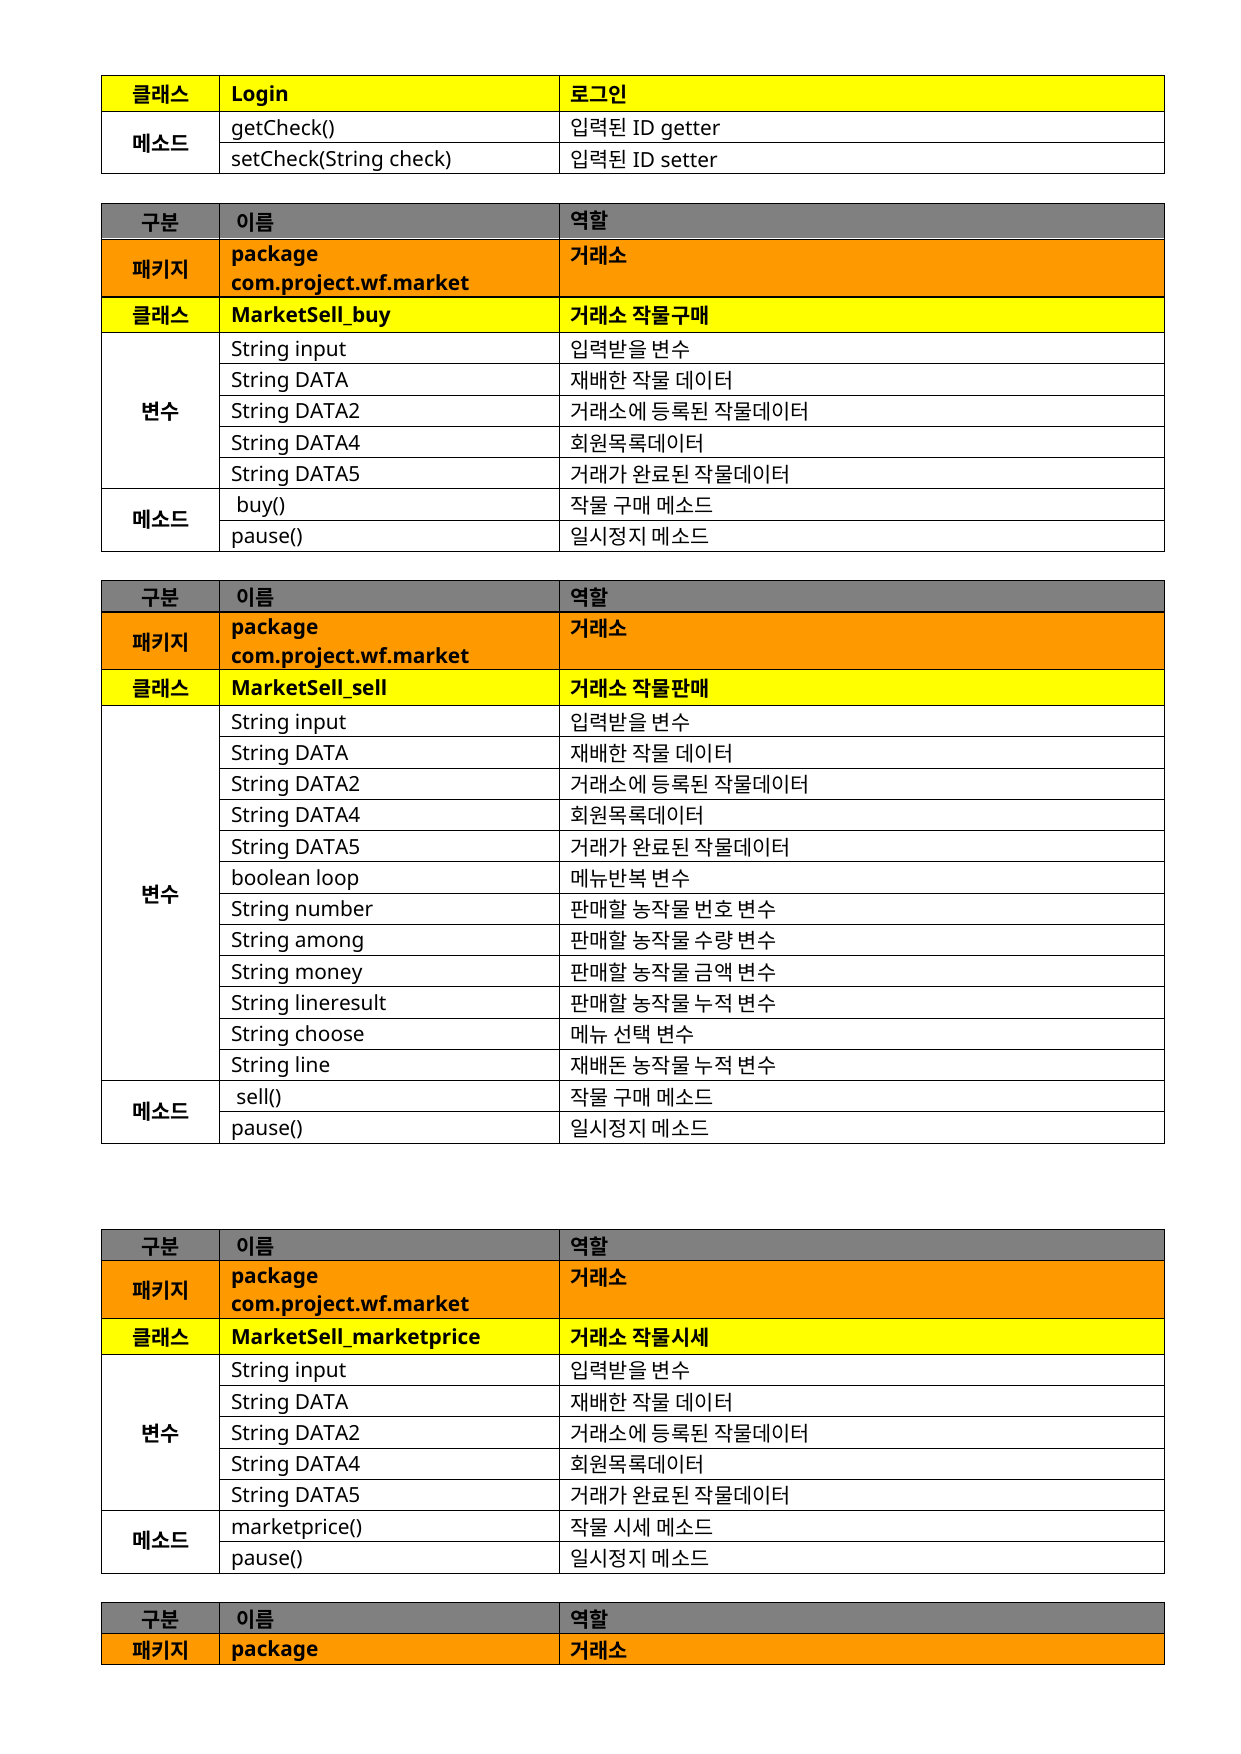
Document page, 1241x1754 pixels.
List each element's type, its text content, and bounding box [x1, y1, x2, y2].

table_header 이름 [220, 1230, 559, 1260]
table_cell String DATA [220, 737, 559, 767]
table_cell 클래스 [102, 76, 219, 111]
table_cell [220, 1634, 559, 1664]
table_cell Login [220, 76, 559, 111]
table_cell buy() [220, 489, 559, 519]
table_cell 거래가 완료된 작물데이터 [560, 1480, 1164, 1510]
table_cell package com.project.wf.market [220, 1261, 559, 1318]
table_cell 재배한 작물 데이터 [560, 737, 1164, 767]
table_cell 패키지 [102, 240, 219, 296]
table_cell 판매할 농작물 번호 변수 [560, 894, 1164, 924]
table_cell pause() [220, 1112, 559, 1142]
table_cell String DATA4 [220, 427, 559, 457]
table_cell MarketSell_buy [220, 298, 559, 332]
table_header 이름 [220, 581, 559, 611]
table_cell 거래소에 등록된 작물데이터 [560, 396, 1164, 426]
table_cell pause() [220, 521, 559, 551]
table_cell String DATA [220, 364, 559, 394]
table_cell 거래소에 등록된 작물데이터 [560, 1417, 1164, 1447]
table_header 구분 [102, 581, 219, 611]
table_cell 변수 [102, 706, 219, 1080]
table_cell sell() [220, 1081, 559, 1111]
table_cell 거래소 [560, 240, 1164, 296]
table_cell 메소드 [102, 1081, 219, 1142]
table_header 역할 [560, 1230, 1164, 1260]
table_header 역할 [560, 581, 1164, 611]
table_cell 로그인 [560, 76, 1164, 111]
table_cell 변수 [102, 1355, 219, 1510]
table_cell String input [220, 333, 559, 363]
table_cell package com.project.wf.market [220, 613, 559, 669]
table_cell 작물 시세 메소드 [560, 1511, 1164, 1541]
table_cell setCheck(String check) [220, 143, 559, 173]
table_cell String among [220, 925, 559, 955]
table_cell String line [220, 1050, 559, 1080]
table_header 이름 [220, 204, 559, 238]
table_cell String number [220, 894, 559, 924]
table_cell 거래소 작물판매 [560, 670, 1164, 705]
table_cell 거래소 [560, 1261, 1164, 1318]
table_cell 거래소 작물시세 [560, 1319, 1164, 1354]
table_cell 회원목록데이터 [560, 800, 1164, 830]
table_cell 메소드 [102, 112, 219, 173]
table_cell 패키지 [102, 613, 219, 669]
table_cell 일시정지 메소드 [560, 1112, 1164, 1142]
table_header 이름 [220, 1603, 559, 1633]
table_header 구분 [102, 1603, 219, 1633]
table_header 구분 [102, 1230, 219, 1260]
table_cell String choose [220, 1019, 559, 1049]
table_cell 입력된 ID getter [560, 112, 1164, 142]
table_cell 입력받을 변수 [560, 1355, 1164, 1385]
table_cell 거래가 완료된 작물데이터 [560, 831, 1164, 861]
table_cell 클래스 [102, 298, 219, 332]
table_cell 메소드 [102, 1511, 219, 1572]
table_cell 거래소에 등록된 작물데이터 [560, 769, 1164, 799]
table_cell 입력된 ID setter [560, 143, 1164, 173]
table_header 구분 [102, 204, 219, 238]
table_cell 거래가 완료된 작물데이터 [560, 458, 1164, 488]
table_cell String DATA5 [220, 1480, 559, 1510]
table_cell 거래소 작물구매 [560, 298, 1164, 332]
table_cell String DATA2 [220, 1417, 559, 1447]
table_cell 입력받을 변수 [560, 333, 1164, 363]
table_cell 회원목록데이터 [560, 1449, 1164, 1479]
table_cell 판매할 농작물 수량 변수 [560, 925, 1164, 955]
table_cell 패키지 [102, 1261, 219, 1318]
table_cell 거래소 [560, 1634, 1164, 1664]
table_cell 변수 [102, 333, 219, 488]
table_cell 클래스 [102, 670, 219, 705]
table_cell String DATA [220, 1386, 559, 1416]
table_cell String input [220, 706, 559, 736]
table_cell 재배한 작물 데이터 [560, 364, 1164, 394]
table_cell 입력받을 변수 [560, 706, 1164, 736]
table_cell pause() [220, 1542, 559, 1572]
table_cell 회원목록데이터 [560, 427, 1164, 457]
table_cell String DATA2 [220, 769, 559, 799]
table_header 역할 [560, 1603, 1164, 1633]
table_cell String DATA4 [220, 800, 559, 830]
table_cell String DATA2 [220, 396, 559, 426]
table_cell 일시정지 메소드 [560, 1542, 1164, 1572]
table_cell String DATA4 [220, 1449, 559, 1479]
table_cell 작물 구매 메소드 [560, 489, 1164, 519]
table_cell 메뉴반복 변수 [560, 862, 1164, 892]
table_cell String DATA5 [220, 458, 559, 488]
table_cell marketprice() [220, 1511, 559, 1541]
table_cell 일시정지 메소드 [560, 521, 1164, 551]
table_cell 판매할 농작물 누적 변수 [560, 987, 1164, 1017]
table_cell 판매할 농작물 금액 변수 [560, 956, 1164, 986]
table_cell MarketSell_marketprice [220, 1319, 559, 1354]
table_cell MarketSell_sell [220, 670, 559, 705]
table_header 역할 [560, 204, 1164, 238]
table_cell 작물 구매 메소드 [560, 1081, 1164, 1111]
table_cell String money [220, 956, 559, 986]
table_cell 클래스 [102, 1319, 219, 1354]
table_cell String DATA5 [220, 831, 559, 861]
table_cell 메뉴 선택 변수 [560, 1019, 1164, 1049]
table_cell String input [220, 1355, 559, 1385]
table_cell getCheck() [220, 112, 559, 142]
table_cell 거래소 [560, 613, 1164, 669]
table_cell 메소드 [102, 489, 219, 551]
table_cell boolean loop [220, 862, 559, 892]
table_cell 재배한 작물 데이터 [560, 1386, 1164, 1416]
table_cell 패키지 [102, 1634, 219, 1664]
table_cell 재배돈 농작물 누적 변수 [560, 1050, 1164, 1080]
table_cell package com.project.wf.market [220, 240, 559, 296]
table_cell String lineresult [220, 987, 559, 1017]
